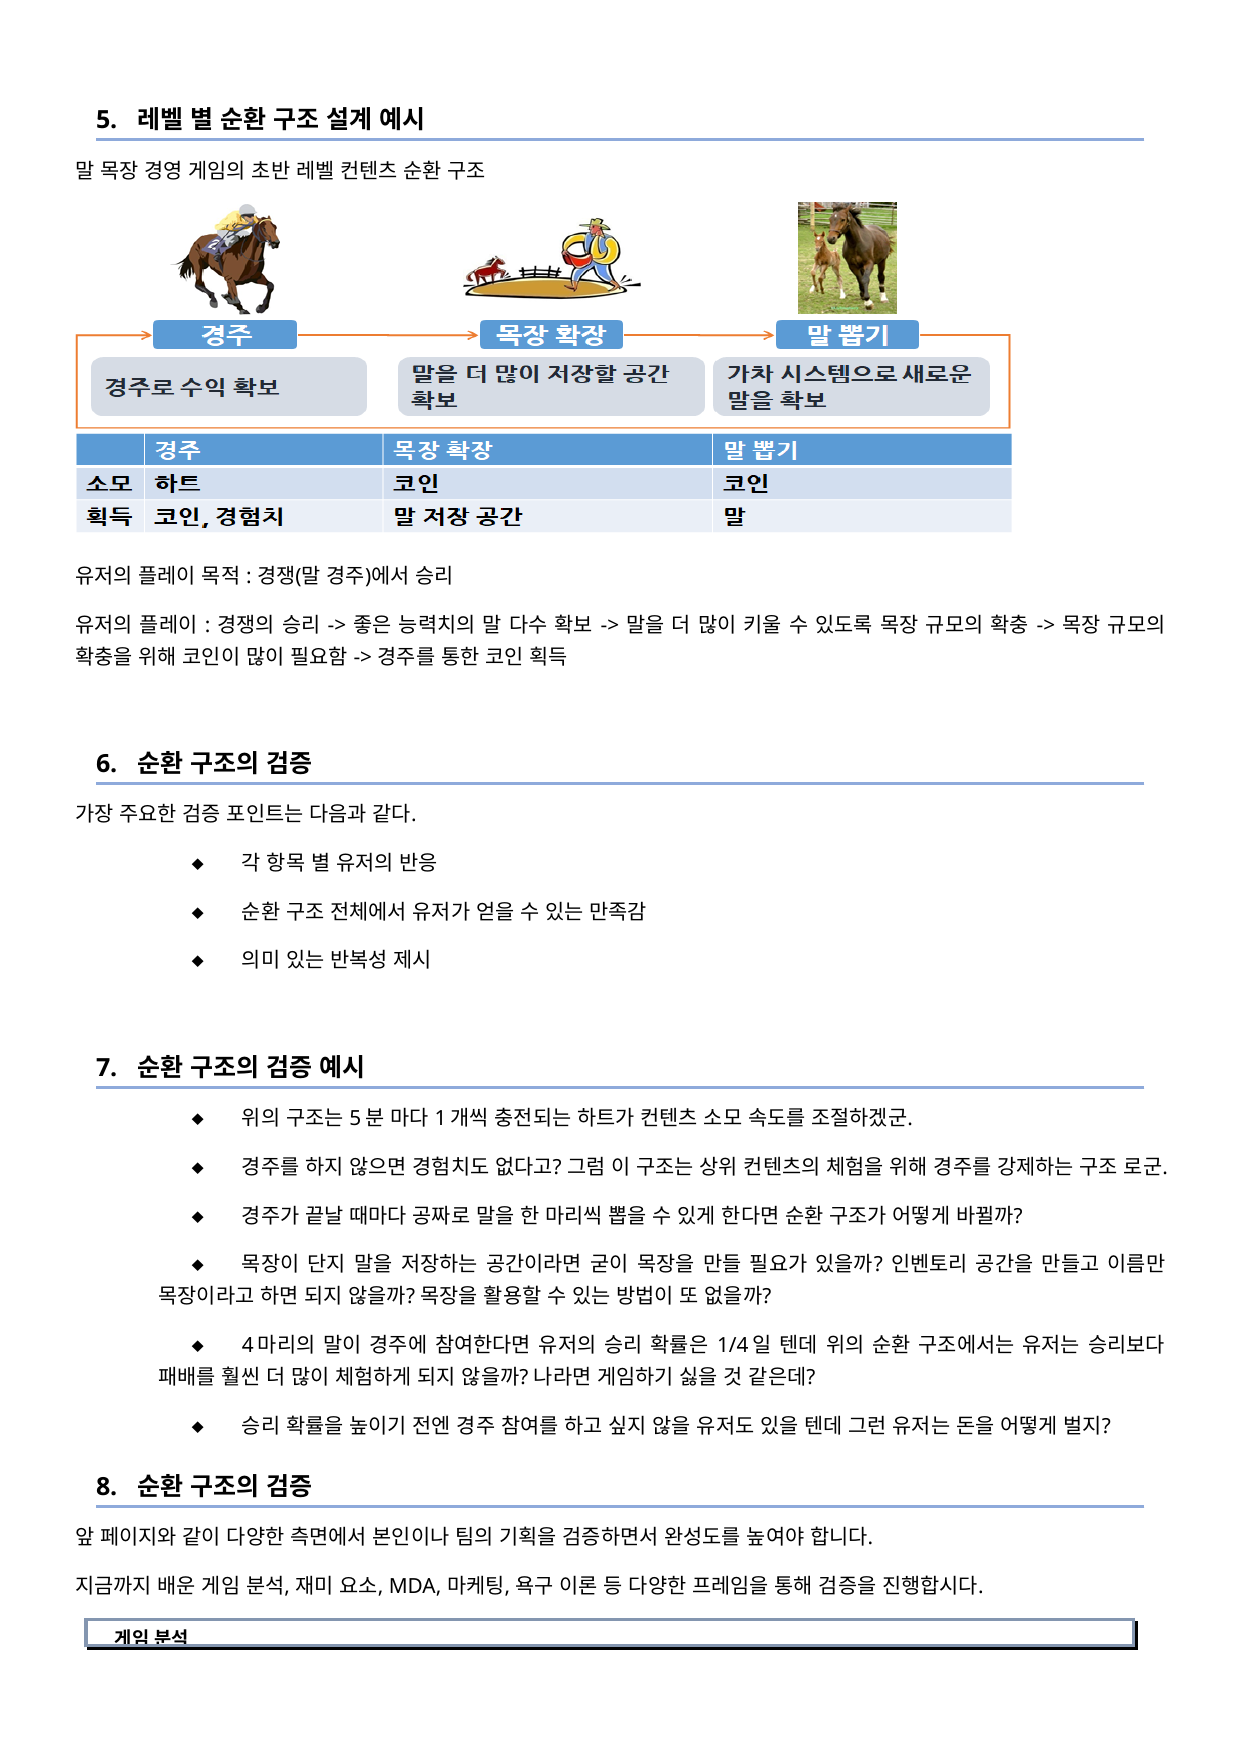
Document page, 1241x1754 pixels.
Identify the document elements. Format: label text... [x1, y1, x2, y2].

picture [75, 202, 1016, 541]
text 유저의 플레이 목적 : 경쟁(말 경주)에서 승리 [75, 559, 1165, 589]
list 순환 구조의 검증 [96, 744, 1144, 782]
text 앞 페이지와 같이 다양한 측면에서 본인이나 팀의 기획을 검증하면서 완성도를 높여야 합니다. [75, 1520, 1165, 1551]
list 경주를 하지 않으면 경험치도 없다고? 그럼 이 구조는 상위 컨텐츠의 체험을 위해 경주를 강제하는 구조 로군. [158, 1150, 1165, 1181]
list 위의 구조는 5분 마다 1개씩 충전되는 하트가 컨텐츠 소모 속도를 조절하겠군. [158, 1101, 1165, 1132]
list 순환 구조 전체에서 유저가 얻을 수 있는 만족감 [158, 895, 1165, 925]
list 순환 구조의 검증 [96, 1466, 1144, 1505]
text 말 목장 경영 게임의 초반 레벨 컨텐츠 순환 구조 [75, 154, 1165, 184]
list 4마리의 말이 경주에 참여한다면 유저의 승리 확률은 1/4일 텐데 위의 순환 구조에서는 유저는 승리보다 패배를 훨씬 더 많이 체험하게 되지 않을까? 나라면 게임하기 싫을 것 같은데? [158, 1328, 1165, 1391]
text 게임 분석 [88, 1621, 1132, 1644]
text 지금까지 배운 게임 분석, 재미 요소, MDA, 마케팅, 욕구 이론 등 다양한 프레임을 통해 검증을 진행합시다. [75, 1569, 1165, 1599]
list 경주가 끝날 때마다 공짜로 말을 한 마리씩 뽑을 수 있게 한다면 순환 구조가 어떻게 바뀔까? [158, 1199, 1165, 1229]
text 가장 주요한 검증 포인트는 다음과 같다. [75, 798, 1165, 828]
list 레벨 별 순환 구조 설계 예시 [96, 100, 1144, 138]
list 각 항목 별 유저의 반응 [158, 846, 1165, 877]
list 목장이 단지 말을 저장하는 공간이라면 굳이 목장을 만들 필요가 있을까? 인벤토리 공간을 만들고 이름만 목장이라고 하면 되지 않을까? 목장을 활용할 수 있는 방법이 또 없을까? [158, 1248, 1165, 1310]
list 의미 있는 반복성 제시 [158, 944, 1165, 974]
list 순환 구조의 검증 예시 [96, 1047, 1144, 1086]
text 유저의 플레이 : 경쟁의 승리 -> 좋은 능력치의 말 다수 확보 -> 말을 더 많이 키울 수 있도록 목장 규모의 확충 -> 목장 규모의 확충을 위해 코인이 많이 필요함 -> 경주를 통한 코인 획득 [75, 608, 1165, 670]
list 승리 확률을 높이기 전엔 경주 참여를 하고 싶지 않을 유저도 있을 텐데 그런 유저는 돈을 어떻게 벌지? [158, 1409, 1165, 1440]
